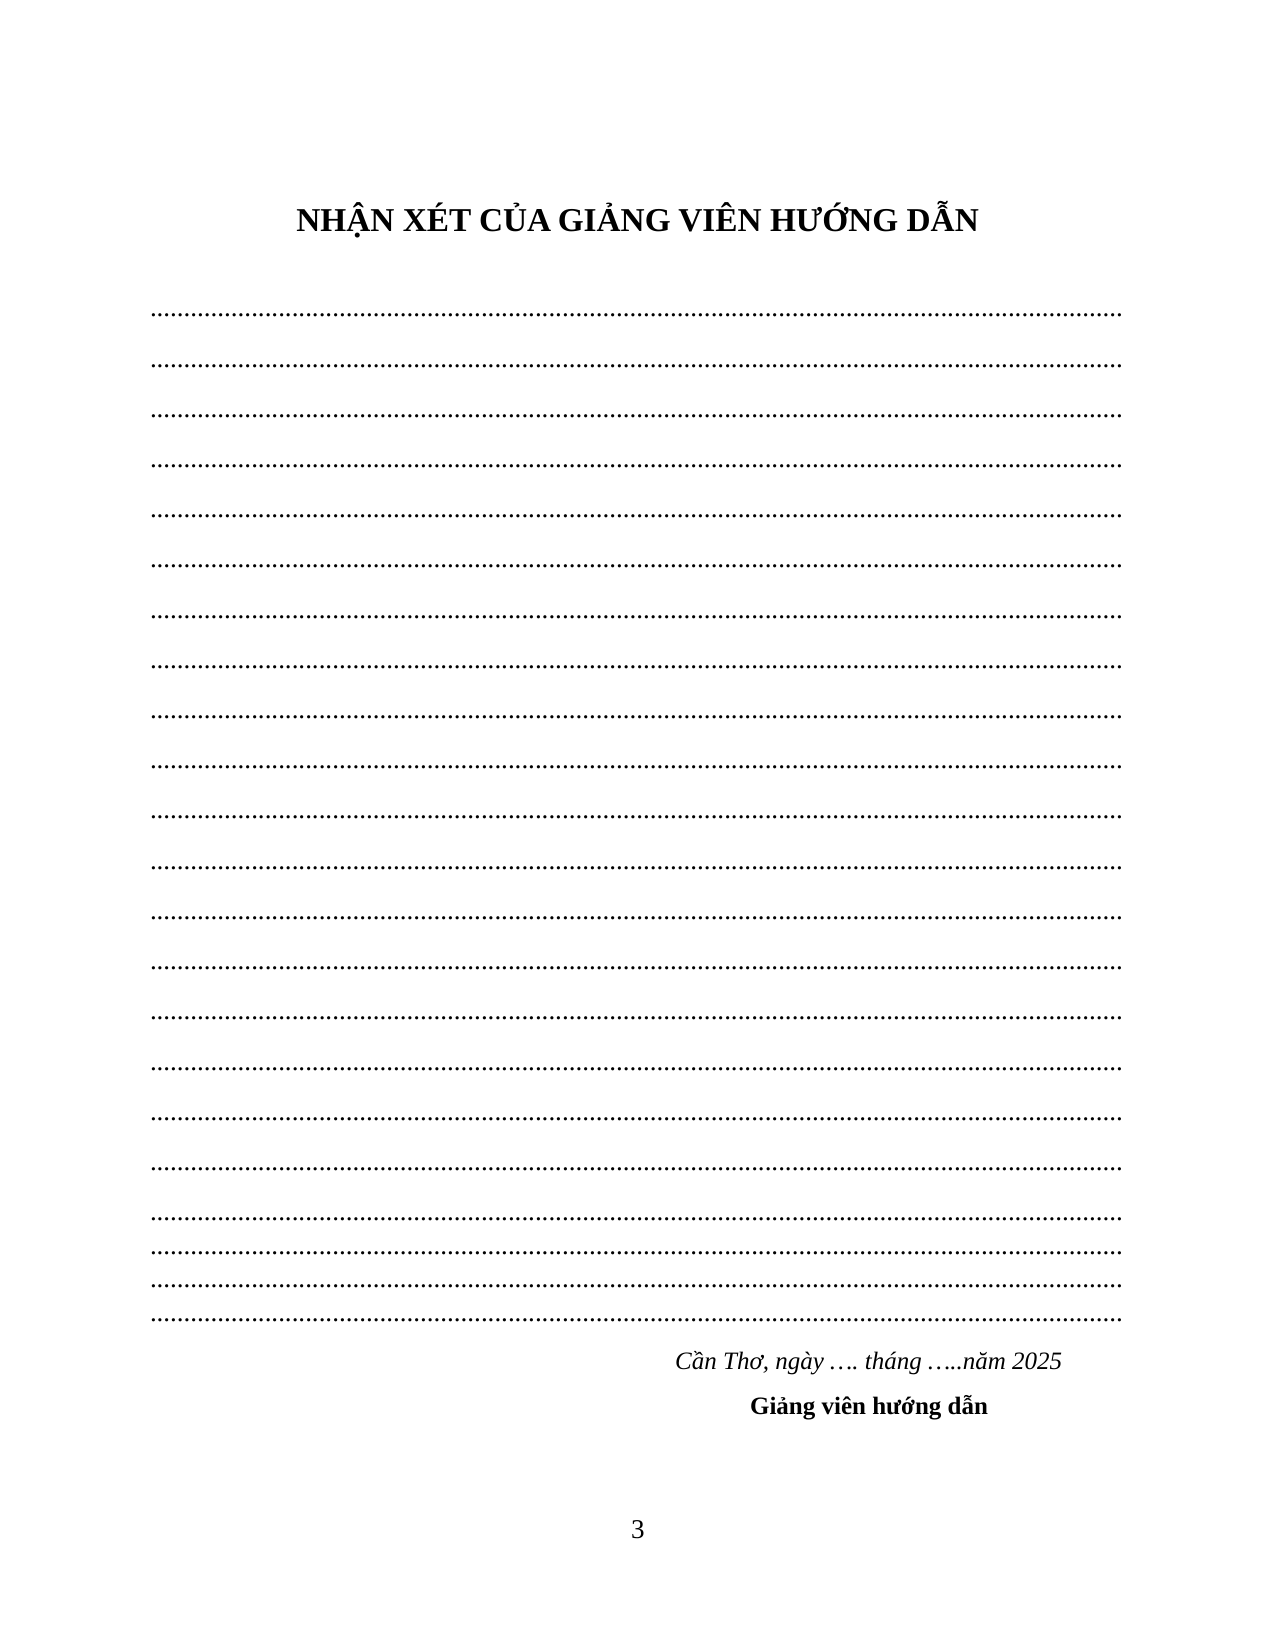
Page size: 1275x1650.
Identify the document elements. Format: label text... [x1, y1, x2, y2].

text Giảng viên hướng dẫn [750, 1391, 1125, 1420]
text Cần Thơ, ngày …. tháng …..năm 2025 [188, 1346, 1125, 1375]
subtitle NHẬN XÉT CỦA GIẢNG VIÊN HƯỚNG DẪN [150, 200, 1125, 238]
